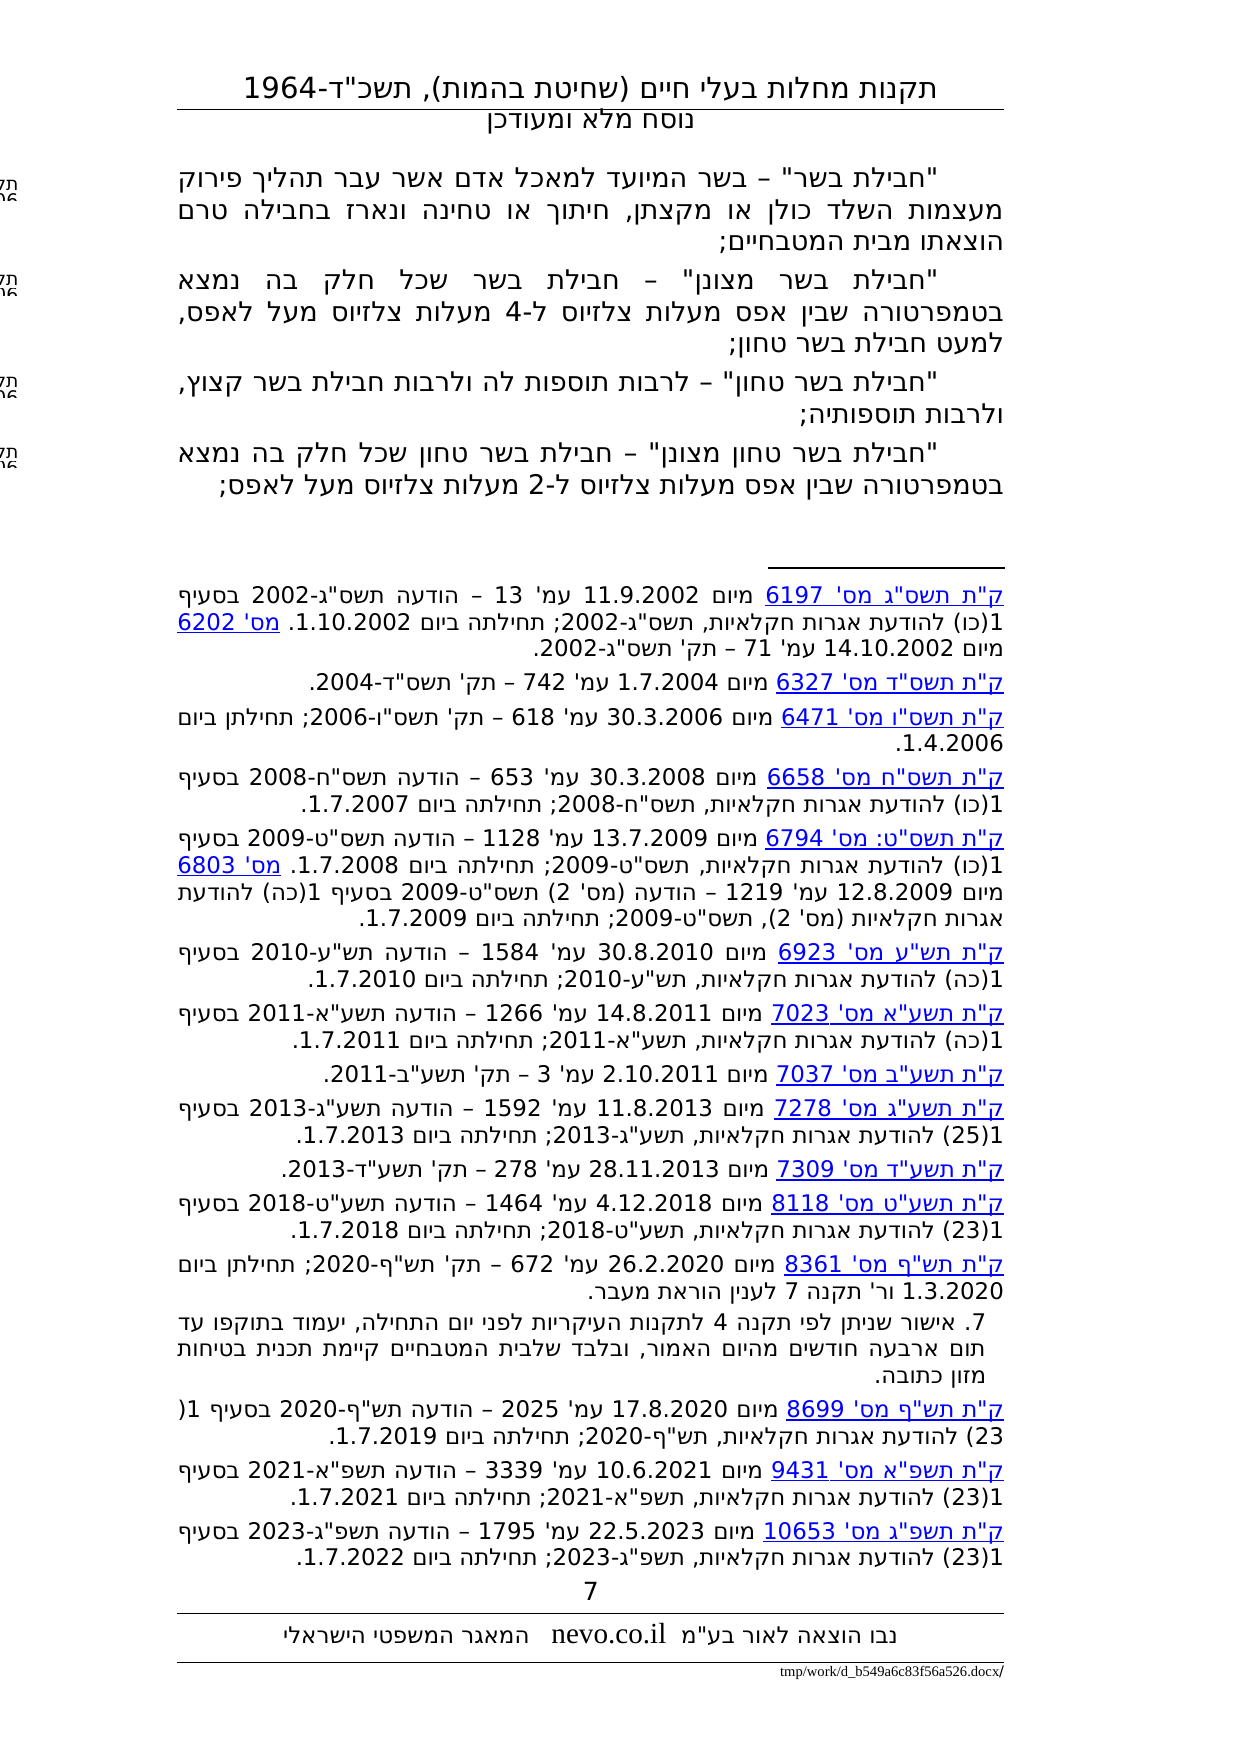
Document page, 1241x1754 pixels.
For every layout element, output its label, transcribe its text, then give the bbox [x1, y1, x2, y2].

text "חבילת בשר טחון מצונן" – חבילת בשר טחון שכל חלק בה נמצא בטמפרטורה שבין אפס מעלות צלזיוס ל-2 מעלות צלזיוס מעל לאפס; [177, 437, 1004, 501]
text "חבילת בשר טחון" – לרבות תוספות לה ולרבות חבילת בשר קצוץ, ולרבות תוספותיה; [177, 367, 1004, 430]
text "חבילת בשר" – בשר המיועד למאכל אדם אשר עבר תהליך פירוק מעצמות השלד כולן או מקצתן, חיתוך או טחינה ונארז בחבילה טרם הוצאתו מבית המטבחיים; [177, 162, 1004, 257]
text "חבילת בשר מצונן" – חבילת בשר שכל חלק בה נמצא בטמפרטורה שבין אפס מעלות צלזיוס ל-4 מעלות צלזיוס מעל לאפס, למעט חבילת בשר טחון; [177, 264, 1004, 359]
